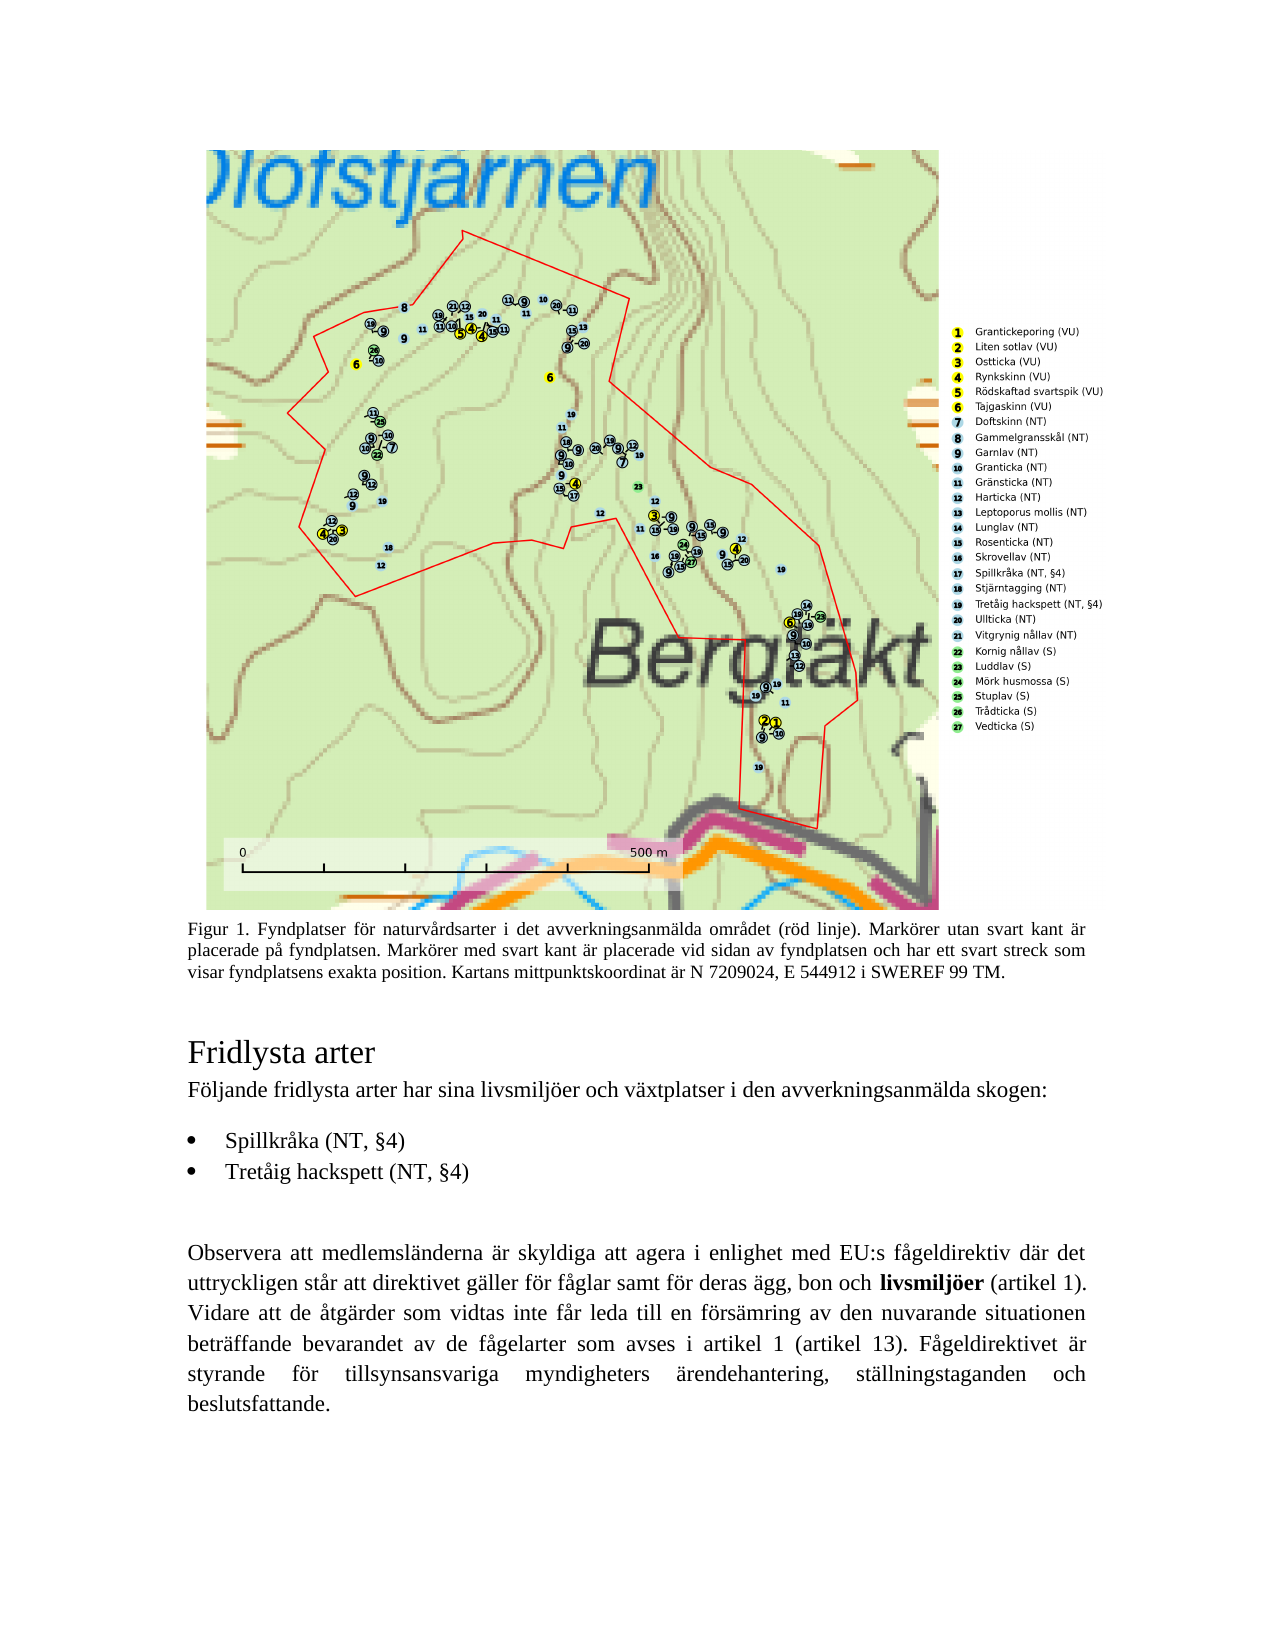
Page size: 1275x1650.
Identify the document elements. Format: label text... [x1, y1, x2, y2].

text Observera att medlemsländerna är skyldiga att agera i enlighet med EU:s fågeldirektiv där det uttryckligen står att direktivet gäller för fåglar samt för deras ägg, bon och livsmiljöer (artikel 1). Vidare att de åtgärder som vidtas inte får leda till en försämring av den nuvarande situationen beträffande bevarandet av de fågelarter som avses i artikel 1 (artikel 13). Fågeldirektivet är styrande för tillsynsansvariga myndigheters ärendehantering, ställningstaganden och beslutsfattande. [187, 1209, 1087, 1416]
list Spillkråka (NT, §4) [187, 1128, 1087, 1154]
list Tretåig hackspett (NT, §4) [187, 1158, 1087, 1184]
text Figur 1. Fyndplatser för naturvårdsarter i det avverkningsanmälda området (röd linje). Markörer utan svart kant är placerade på fyndplatsen. Markörer med svart kant är placerade vid sidan av fyndplatsen och har ett svart streck som visar fyndplatsens exakta position. Kartans mittpunktskoordinat är N 7209024, E 544912 i SWEREF 99 TM. [187, 918, 1087, 982]
subtitle Fridlysta arter [187, 1032, 1087, 1071]
picture [206, 150, 1107, 910]
text Följande fridlysta arter har sina livsmiljöer och växtplatser i den avverkningsanmälda skogen: [187, 1077, 1087, 1103]
